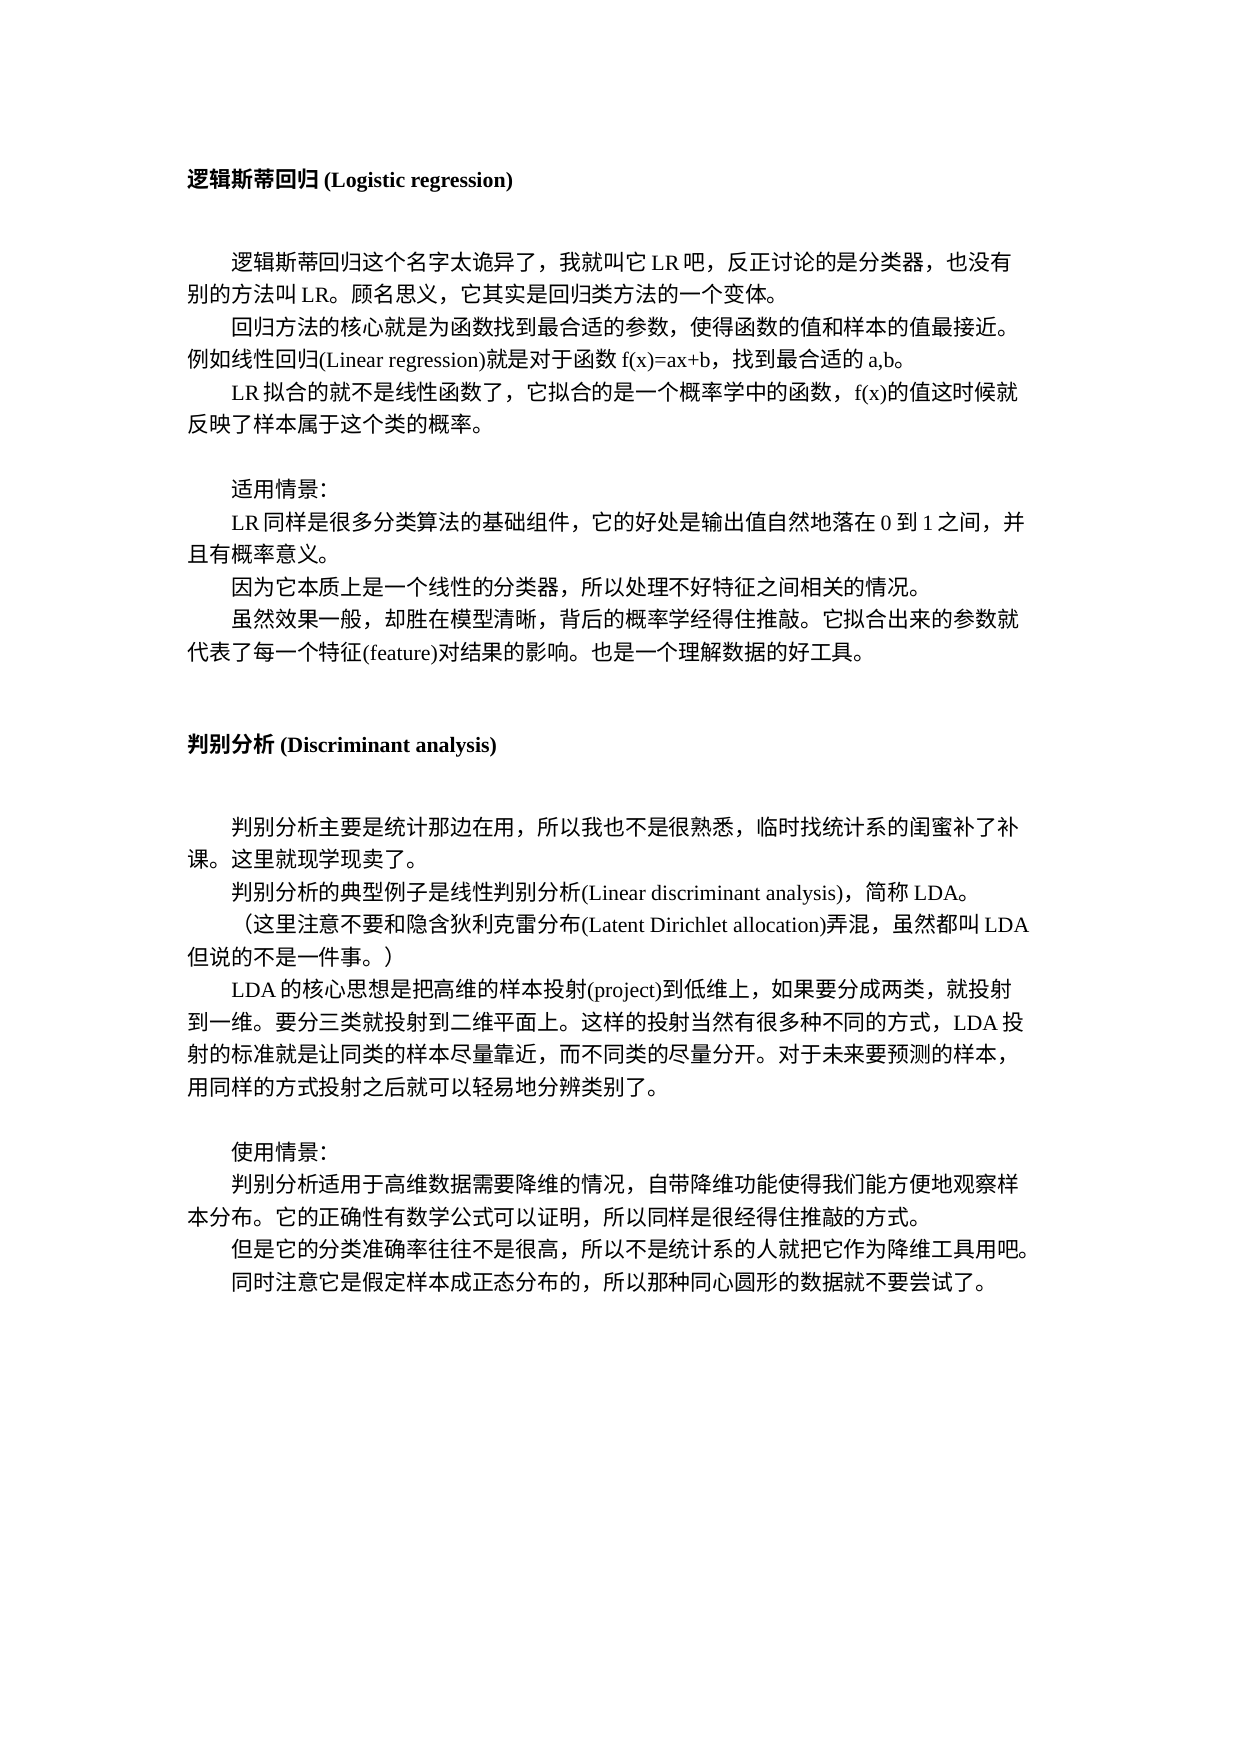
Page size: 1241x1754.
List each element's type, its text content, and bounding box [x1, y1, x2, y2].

text LR同样是很多分类算法的基础组件，它的好处是输出值自然地落在0到1之间，并且有概率意义。 [187, 504, 1031, 569]
text LR拟合的就不是线性函数了，它拟合的是一个概率学中的函数，f(x)的值这时候就反映了样本属于这个类的概率。 [187, 374, 1031, 439]
text 判别分析适用于高维数据需要降维的情况，自带降维功能使得我们能方便地观察样本分布。它的正确性有数学公式可以证明，所以同样是很经得住推敲的方式。 [187, 1167, 1031, 1232]
text 逻辑斯蒂回归这个名字太诡异了，我就叫它LR吧，反正讨论的是分类器，也没有别的方法叫LR。顾名思义，它其实是回归类方法的一个变体。 [187, 244, 1031, 309]
subtitle 判别分析 (Discriminant analysis) [187, 727, 1053, 759]
text 适用情景： [187, 472, 1031, 504]
text LDA的核心思想是把高维的样本投射(project)到低维上，如果要分成两类，就投射到一维。要分三类就投射到二维平面上。这样的投射当然有很多种不同的方式，LDA投射的标准就是让同类的样本尽量靠近，而不同类的尽量分开。对于未来要预测的样本，用同样的方式投射之后就可以轻易地分辨类别了。 [187, 972, 1031, 1102]
text 判别分析主要是统计那边在用，所以我也不是很熟悉，临时找统计系的闺蜜补了补课。这里就现学现卖了。 [187, 809, 1031, 874]
text 判别分析的典型例子是线性判别分析(Linear discriminant analysis)，简称LDA。 [187, 874, 1031, 907]
text 但是它的分类准确率往往不是很高，所以不是统计系的人就把它作为降维工具用吧。 [187, 1232, 1031, 1264]
subtitle 逻辑斯蒂回归 (Logistic regression) [187, 162, 1053, 194]
text 虽然效果一般，却胜在模型清晰，背后的概率学经得住推敲。它拟合出来的参数就代表了每一个特征(feature)对结果的影响。也是一个理解数据的好工具。 [187, 602, 1031, 667]
text 同时注意它是假定样本成正态分布的，所以那种同心圆形的数据就不要尝试了。 [187, 1264, 1031, 1297]
text 因为它本质上是一个线性的分类器，所以处理不好特征之间相关的情况。 [187, 569, 1031, 602]
text 回归方法的核心就是为函数找到最合适的参数，使得函数的值和样本的值最接近。例如线性回归(Linear regression)就是对于函数f(x)=ax+b，找到最合适的a,b。 [187, 309, 1031, 374]
text （这里注意不要和隐含狄利克雷分布(Latent Dirichlet allocation)弄混，虽然都叫LDA但说的不是一件事。） [187, 907, 1031, 972]
text 使用情景： [187, 1134, 1031, 1167]
